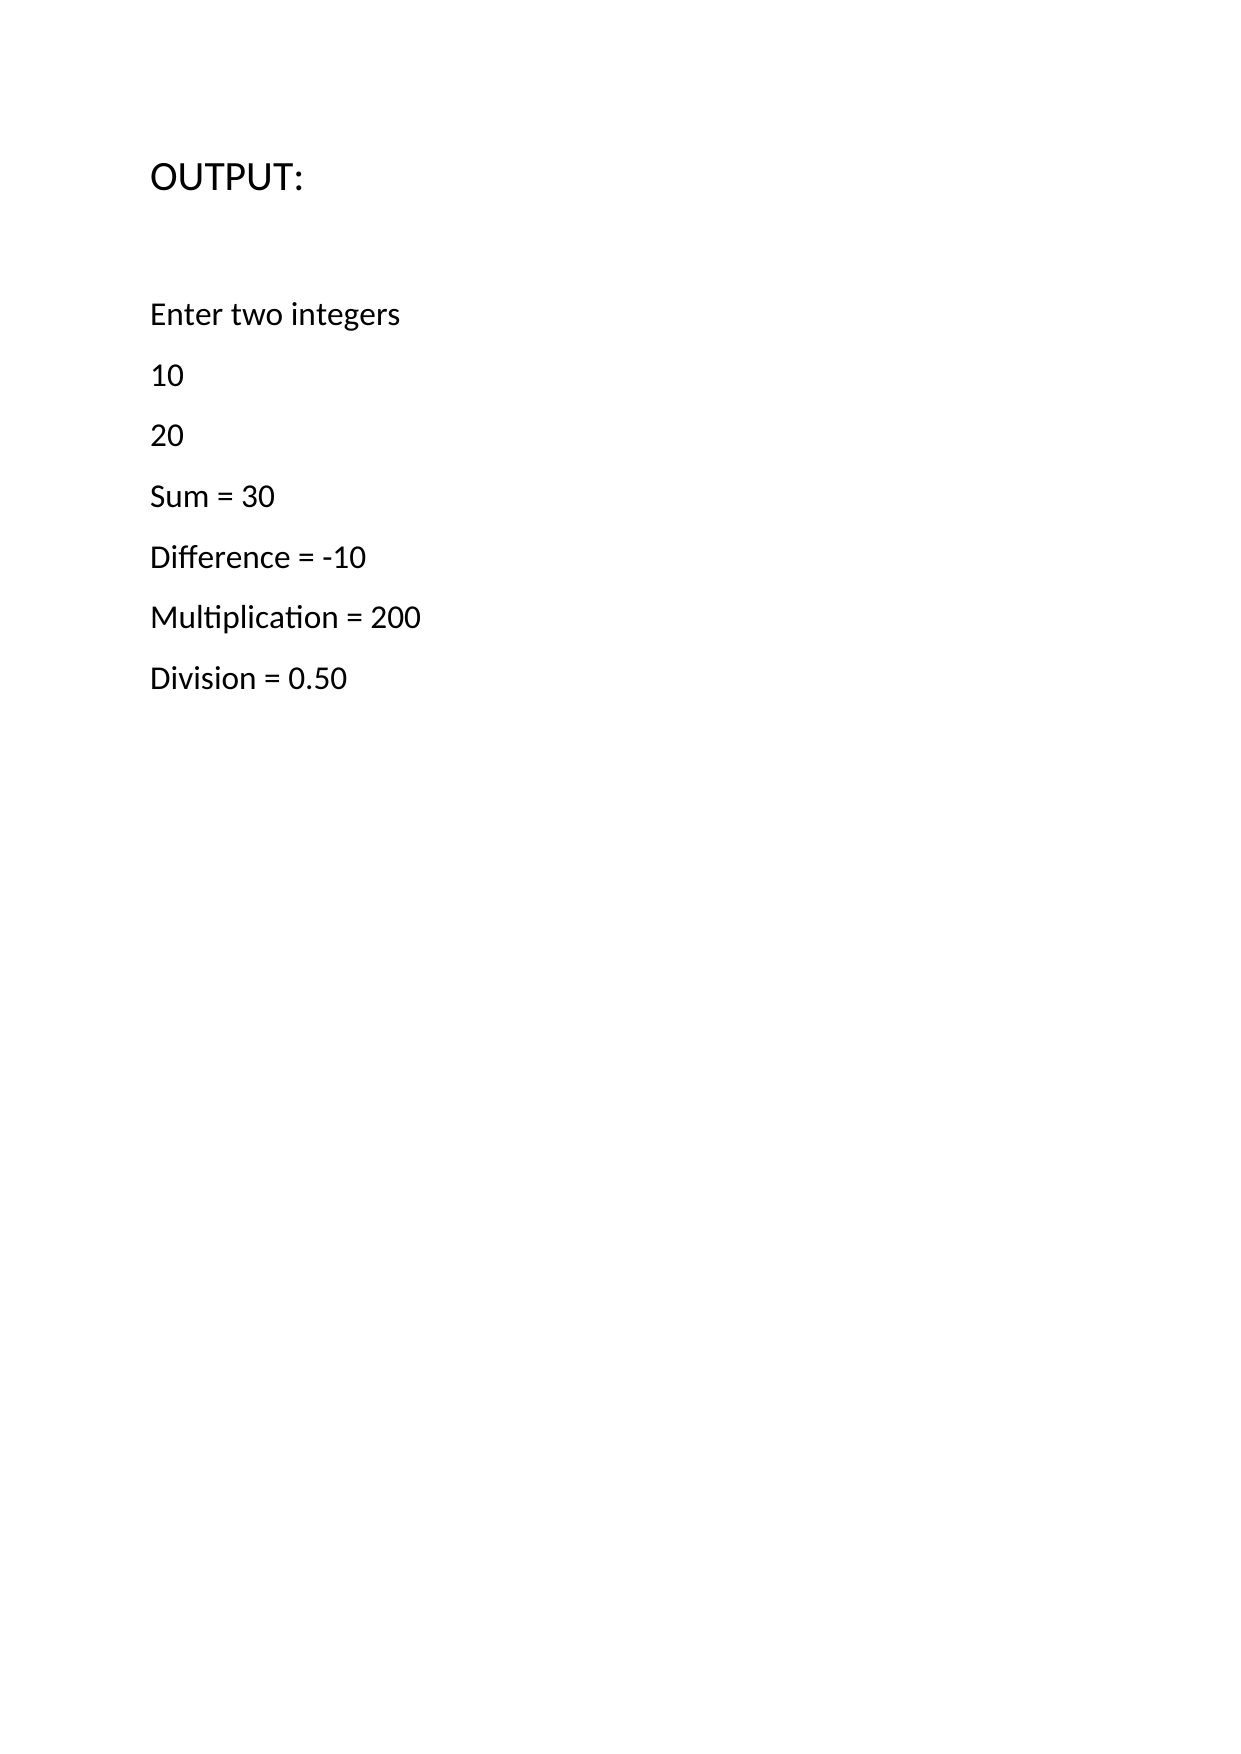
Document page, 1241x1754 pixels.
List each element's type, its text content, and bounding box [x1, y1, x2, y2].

text OUTPUT: [150, 150, 1090, 201]
text 10 [150, 354, 1090, 394]
text Difference = -10 [150, 536, 1090, 576]
text 20 [150, 414, 1090, 455]
text Division = 0.50 [150, 657, 1090, 698]
text Enter two integers [150, 293, 1090, 334]
text Sum = 30 [150, 475, 1090, 516]
text Multiplication = 200 [150, 596, 1090, 637]
